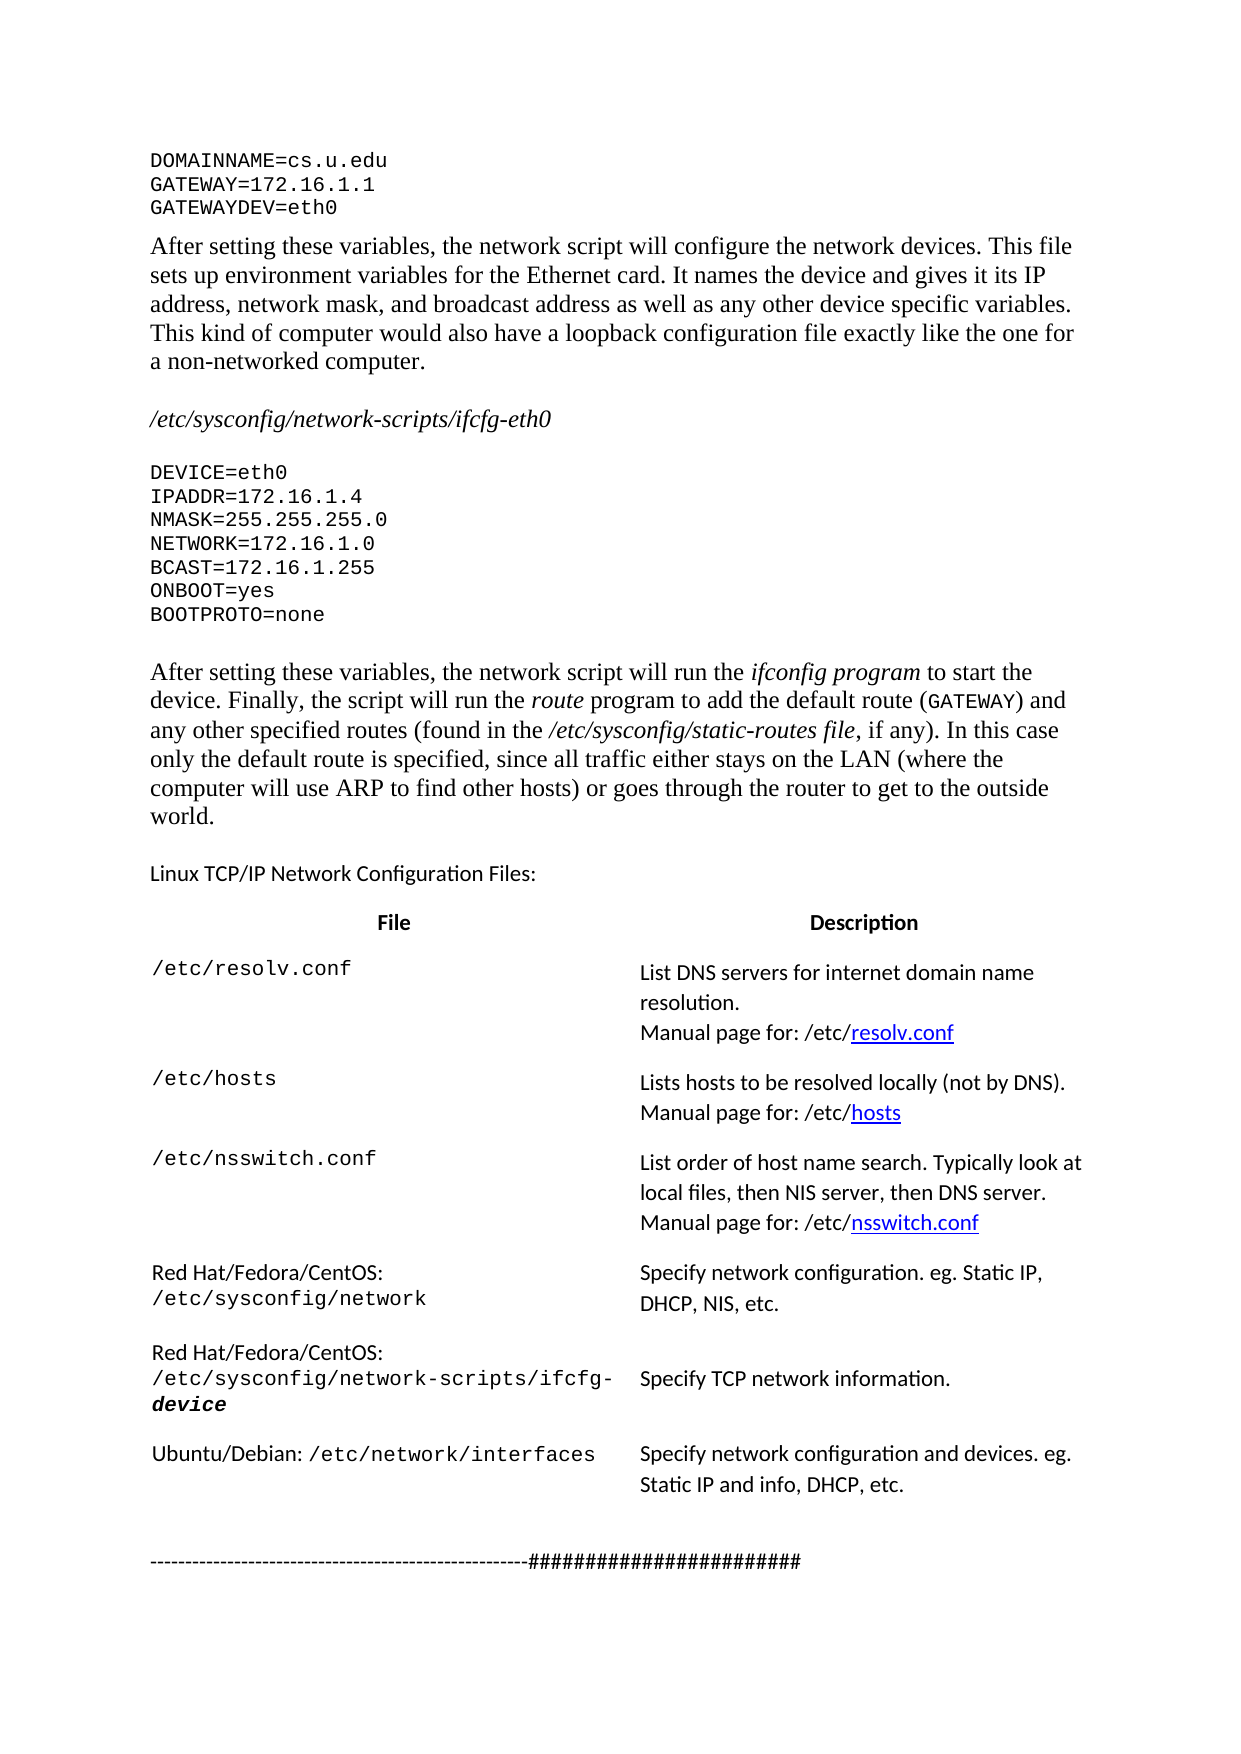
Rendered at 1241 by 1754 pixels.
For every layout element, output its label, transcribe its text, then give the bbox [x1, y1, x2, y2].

table_cell Red Hat/Fedora/CentOS: /etc/sysconfig/network [150, 1257, 638, 1337]
table_cell Lists hosts to be resolved locally (not by DNS). Manual page for: /etc/hosts [638, 1066, 1090, 1147]
table_cell Specify network configuration and devices. eg. Static IP and info, DHCP, etc. [638, 1438, 1090, 1518]
table_cell List DNS servers for internet domain name resolution. Manual page for: /etc/resolv.conf [638, 956, 1090, 1066]
text After setting these variables, the network script will run the ifconfig program to start the device. Finally, the script will run the route program to add the default route (GATEWAY) and any other specified routes (found in the /etc/sysconfig/static-routes file, if any). In this case only the default route is specified, since all traffic either stays on the LAN (where the computer will use ARP to find other hosts) or goes through the router to get to the outside world. [150, 657, 1090, 830]
table_cell /etc/nsswitch.conf [150, 1147, 638, 1257]
table_cell Specify network configuration. eg. Static IP, DHCP, NIS, etc. [638, 1257, 1090, 1337]
table_header File [150, 906, 638, 956]
table_cell /etc/hosts [150, 1066, 638, 1147]
text /etc/sysconfig/network-scripts/ifcfg-eth0 [150, 404, 1090, 433]
text DEVICE=eth0 IPADDR=172.16.1.4 NMASK=255.255.255.0 NETWORK=172.16.1.0 BCAST=172.16.1.255 ONBOOT=yes BOOTPROTO=none [150, 462, 1090, 628]
table_cell Ubuntu/Debian: /etc/network/interfaces [150, 1438, 638, 1518]
text After setting these variables, the network script will configure the network devices. This file sets up environment variables for the Ethernet card. It names the device and gives it its IP address, network mask, and broadcast address as well as any other device specific variables. This kind of computer would also have a loopback configuration file exactly like the one for a non-networked computer. [150, 231, 1090, 375]
text Linux TCP/IP Network Configuration Files: [150, 859, 1090, 887]
table_cell Red Hat/Fedora/CentOS: /etc/sysconfig/network-scripts/ifcfg-device [150, 1337, 638, 1438]
table_header Description [638, 906, 1090, 956]
text NETWORKING=yes FORWARD_IPV4=false HOSTNAME=stealth.cs.u.edu DOMAINNAME=cs.u.edu GATEWAY=172.16.1.1 GATEWAYDEV=eth0 [150, 150, 1090, 221]
table_cell /etc/resolv.conf [150, 956, 638, 1066]
text ------------------------------------------------------######################## [150, 1547, 1090, 1575]
table_cell Specify TCP network information. [638, 1337, 1090, 1438]
table_cell List order of host name search. Typically look at local files, then NIS server, then DNS server. Manual page for: /etc/nsswitch.conf [638, 1147, 1090, 1257]
